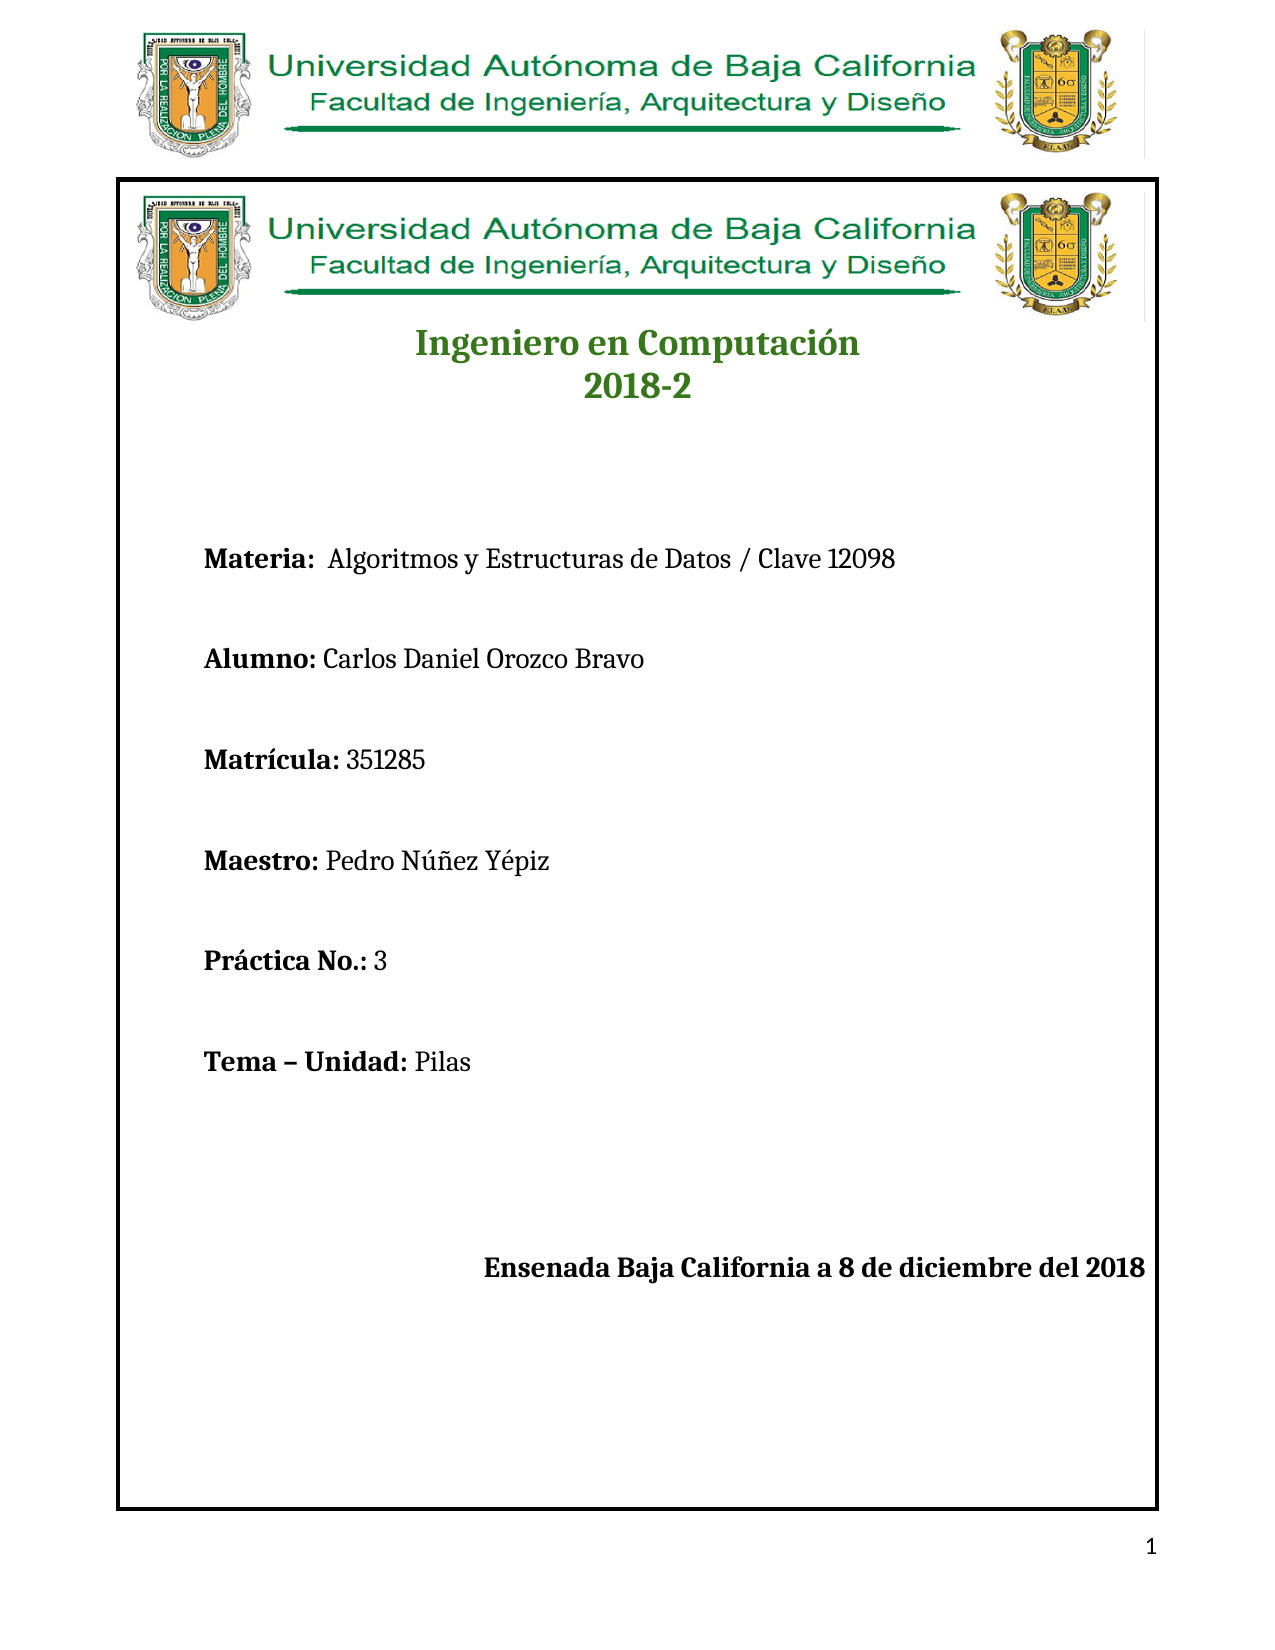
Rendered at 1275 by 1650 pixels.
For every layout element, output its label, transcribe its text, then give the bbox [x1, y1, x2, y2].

picture [129, 29, 1146, 159]
picture [129, 192, 1146, 322]
table_header Ingeniero en Computación 2018-2 Materia: Algoritmos y Estructuras de Datos / Clave 12098 Alumno: Carlos Daniel Orozco Bravo Matrícula: 351285 Maestro: Pedro Núñez Yépiz Práctica No.: 3 Tema – Unidad: Pilas Ensenada Baja California a 8 de diciembre del 2018 [120, 182, 1155, 1506]
